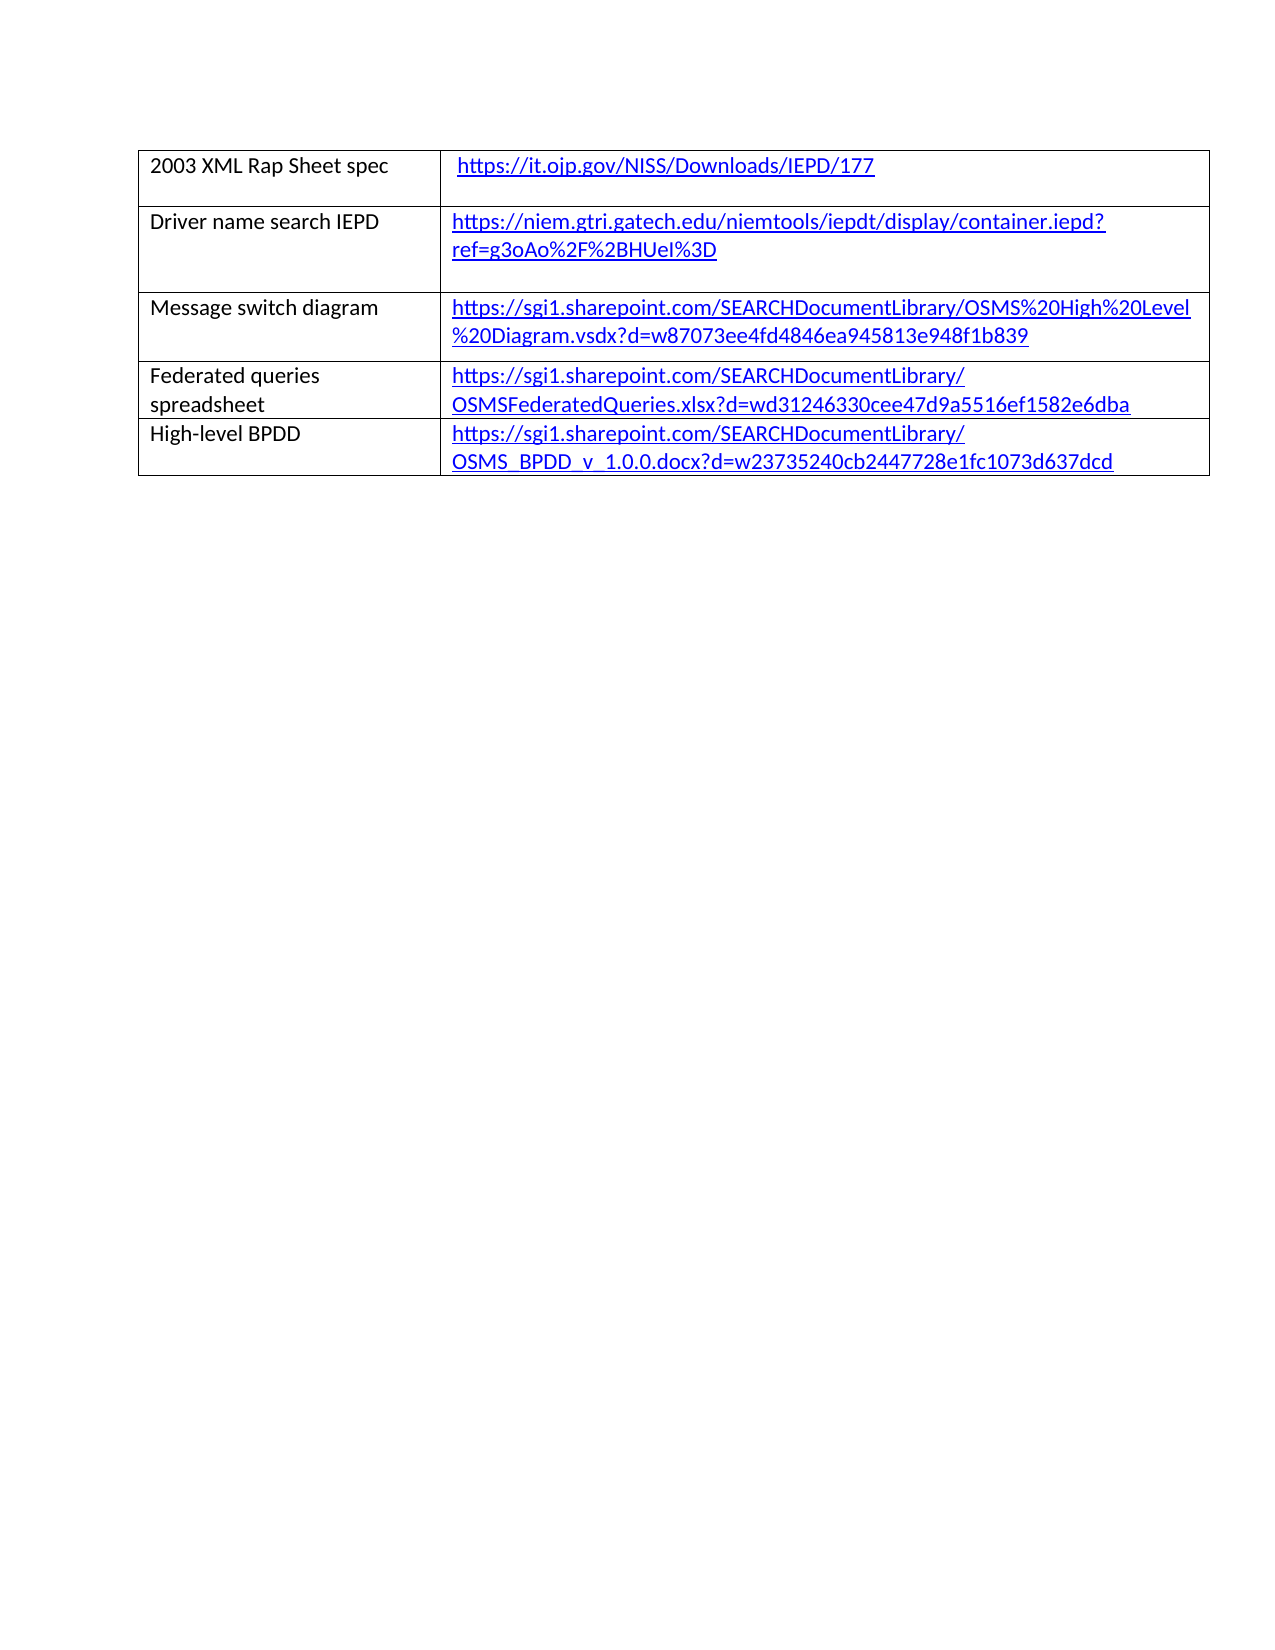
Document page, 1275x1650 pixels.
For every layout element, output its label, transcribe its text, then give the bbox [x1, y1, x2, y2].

table_cell Message switch diagram [139, 293, 440, 361]
table_cell Driver name search IEPD [139, 207, 440, 292]
table_cell Federated queries spreadsheet [139, 362, 440, 418]
table_cell https://niem.gtri.gatech.edu/niemtools/iepdt/display/container.iepd?ref=g3oAo%2F%2BHUeI%3D [441, 207, 1209, 292]
table_cell High-level BPDD [139, 419, 440, 475]
table_cell https://sgi1.sharepoint.com/SEARCHDocumentLibrary/OSMS_BPDD_v_1.0.0.docx?d=w23735240cb2447728e1fc1073d637dcd [441, 419, 1209, 475]
table_cell https://it.ojp.gov/NISS/Downloads/IEPD/177 [441, 151, 1209, 206]
table_cell 2003 XML Rap Sheet spec [139, 151, 440, 206]
table_cell https://sgi1.sharepoint.com/SEARCHDocumentLibrary/OSMSFederatedQueries.xlsx?d=wd31246330cee47d9a5516ef1582e6dba [441, 362, 1209, 418]
table_cell https://sgi1.sharepoint.com/SEARCHDocumentLibrary/OSMS%20High%20Level%20Diagram.vsdx?d=w87073ee4fd4846ea945813e948f1b839 [441, 293, 1209, 361]
